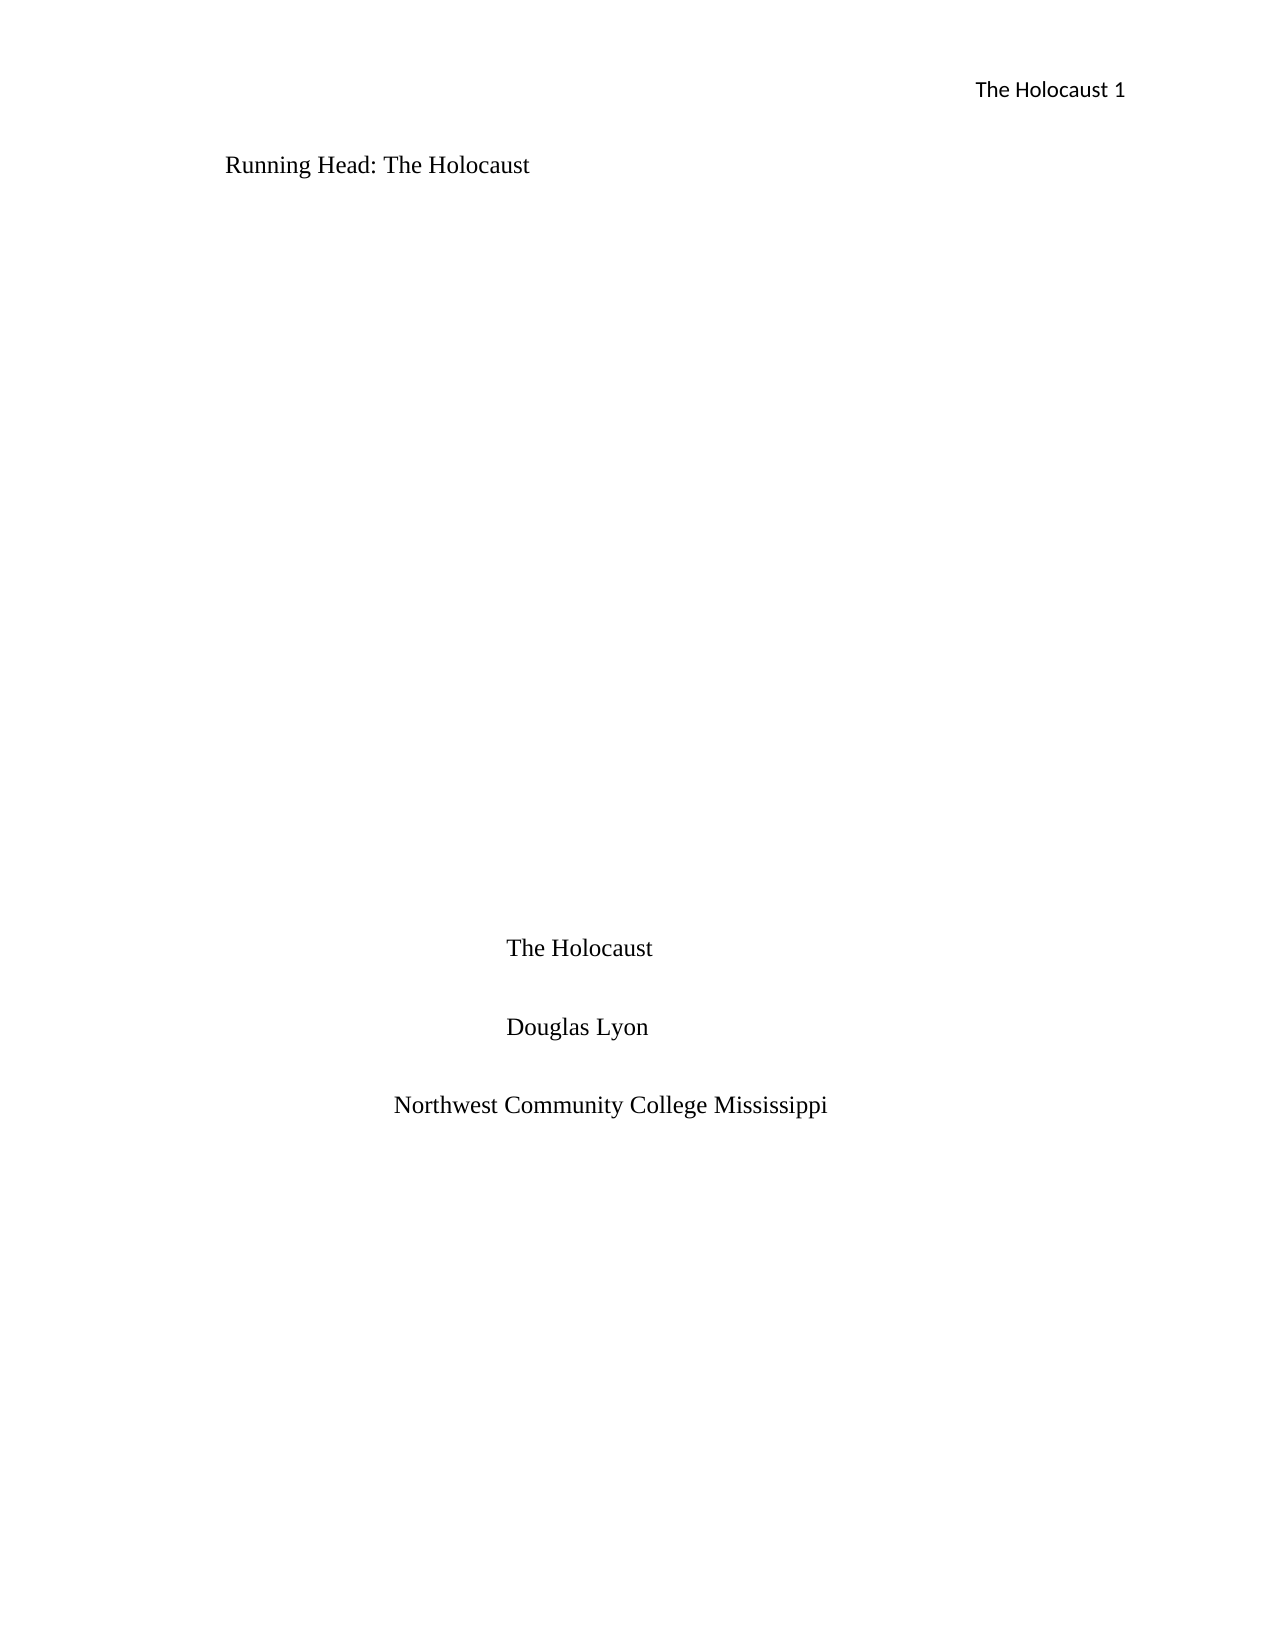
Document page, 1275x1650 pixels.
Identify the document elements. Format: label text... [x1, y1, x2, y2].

text Running Head: The Holocaust [150, 150, 1125, 179]
text The Holocaust [150, 933, 1125, 962]
text Douglas Lyon [150, 1012, 1125, 1040]
text Northwest Community College Mississippi [150, 1090, 1125, 1119]
